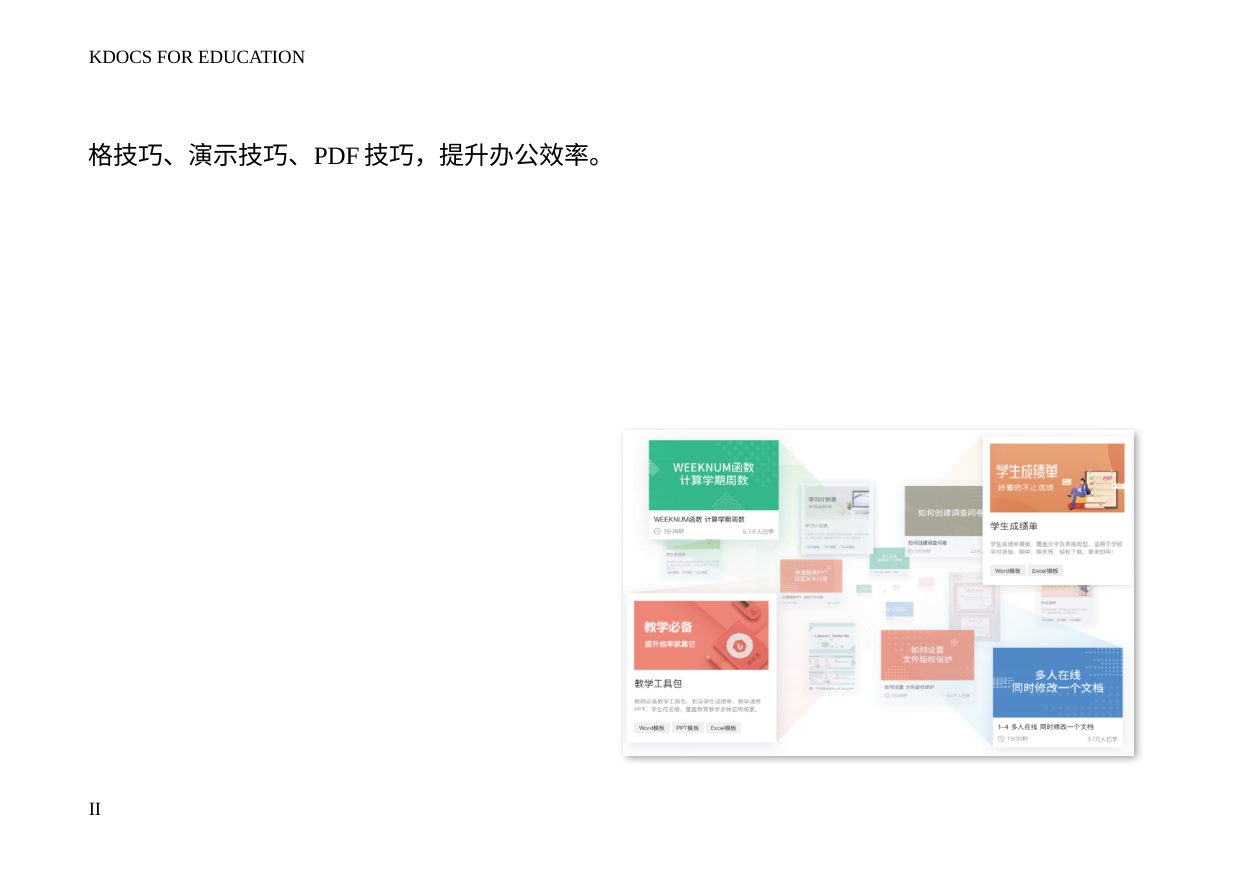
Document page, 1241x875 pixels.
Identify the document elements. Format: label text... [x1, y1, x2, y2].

text 教职工可以从「金山文档教育版」新建页面和「稻壳儿」内容服务平台获取到大量线上模板和高频制作的常规文档，如课程表、学生成绩单统计表、教学课件、学生学籍信息收集等等，点击即可打开使用。更有为教职工精心打造的「WPS学院」Office技巧学习平台，学习文字技巧、表格技巧、演示技巧、PDF技巧，提升办公效率。 [88, 118, 1152, 189]
picture [623, 430, 1134, 756]
